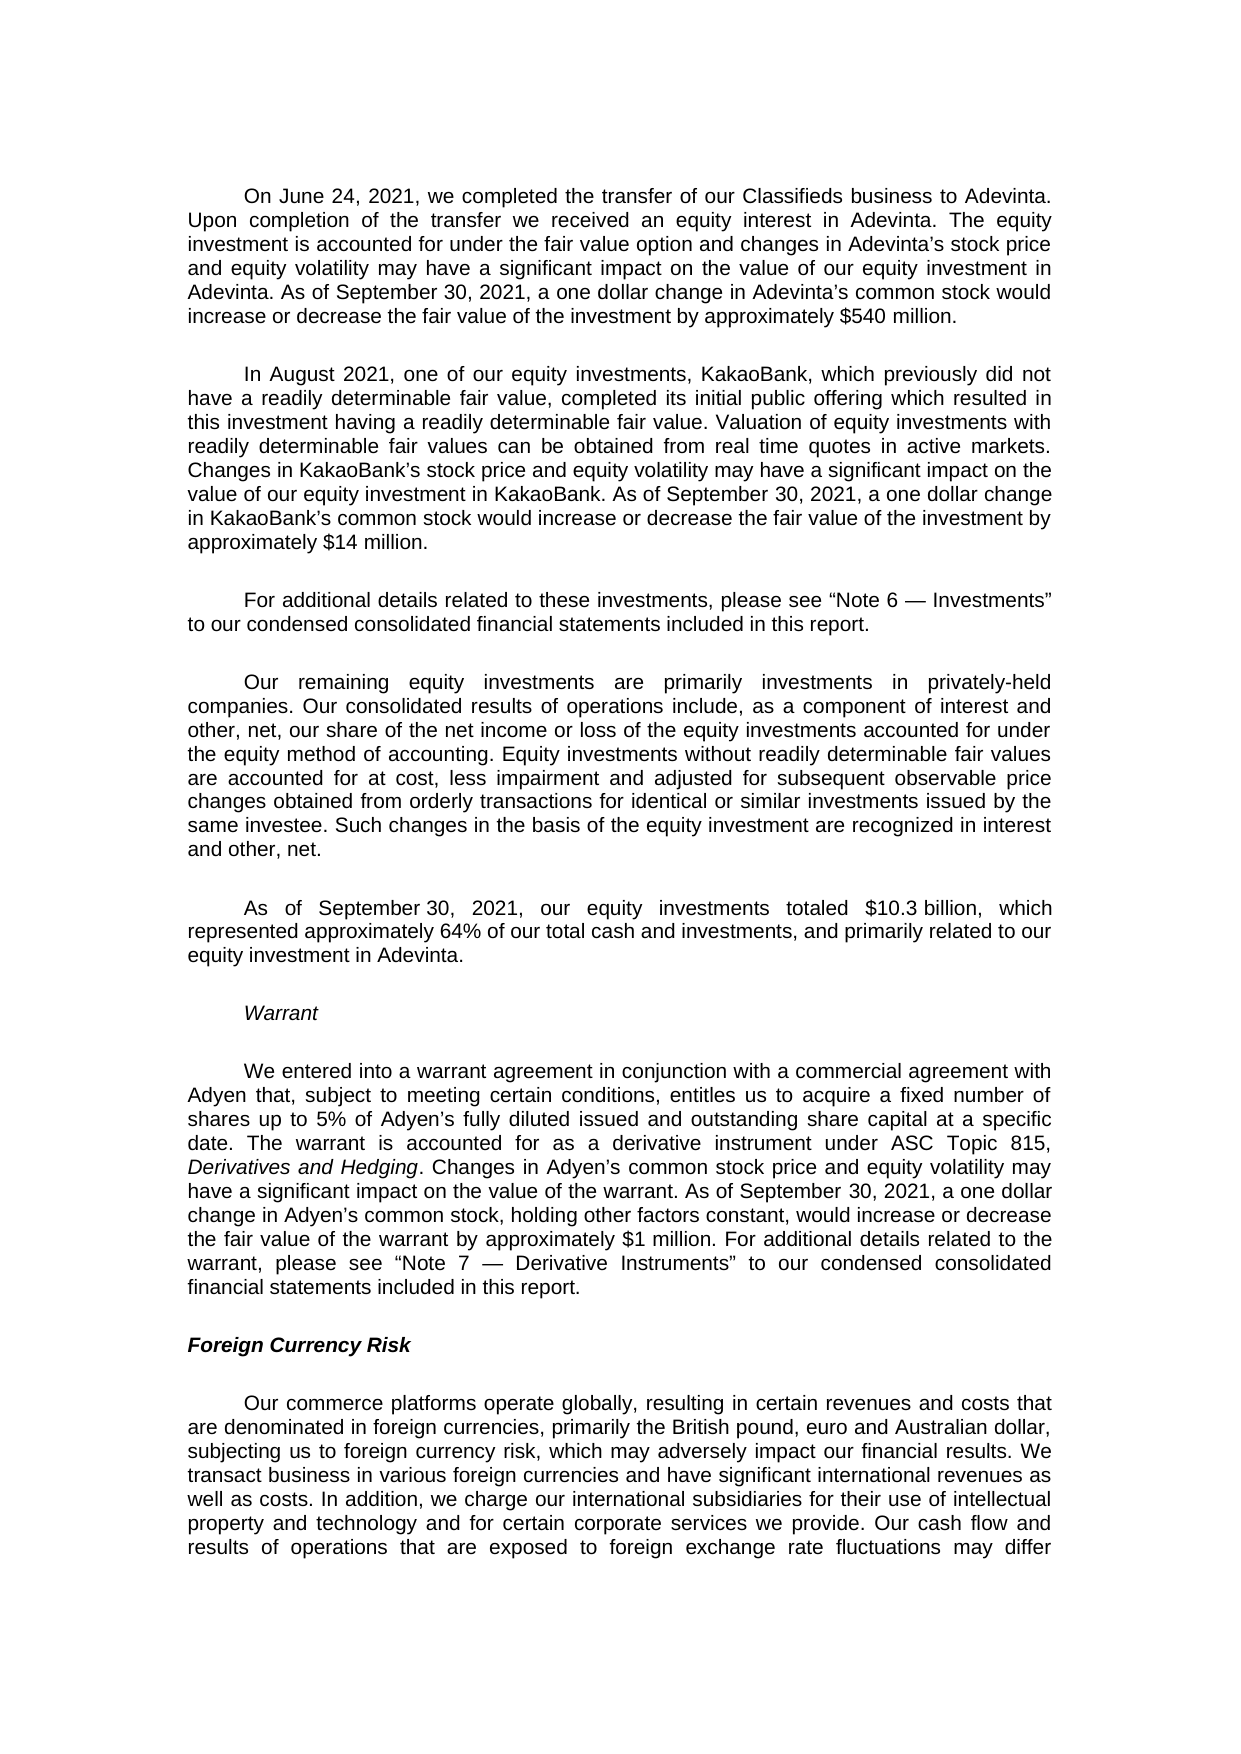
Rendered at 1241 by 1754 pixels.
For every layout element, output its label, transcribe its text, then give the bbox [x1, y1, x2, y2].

text Warrant [187, 1001, 1053, 1025]
text For additional details related to these investments, please see “Note 6 — Investments” to our condensed consolidated financial statements included in this report. [187, 588, 1053, 636]
text In August 2021, one of our equity investments, KakaoBank, which previously did not have a readily determinable fair value, completed its initial public offering which resulted in this investment having a readily determinable fair value. Valuation of equity investments with readily determinable fair values can be obtained from real time quotes in active markets. Changes in KakaoBank’s stock price and equity volatility may have a significant impact on the value of our equity investment in KakaoBank. As of September 30, 2021, a one dollar change in KakaoBank’s common stock would increase or decrease the fair value of the investment by approximately $14 million. [187, 362, 1053, 553]
text On June 24, 2021, we completed the transfer of our Classifieds business to Adevinta. Upon completion of the transfer we received an equity interest in Adevinta. The equity investment is accounted for under the fair value option and changes in Adevinta’s stock price and equity volatility may have a significant impact on the value of our equity investment in Adevinta. As of September 30, 2021, a one dollar change in Adevinta’s common stock would increase or decrease the fair value of the investment by approximately $540 million. [187, 184, 1053, 328]
text As of September 30, 2021, our equity investments totaled $10.3 billion, which represented approximately 64% of our total cash and investments, and primarily related to our equity investment in Adevinta. [187, 895, 1053, 967]
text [187, 1391, 1053, 1559]
text Our remaining equity investments are primarily investments in privately-held companies. Our consolidated results of operations include, as a component of interest and other, net, our share of the net income or loss of the equity investments accounted for under the equity method of accounting. Equity investments without readily determinable fair values are accounted for at cost, less impairment and adjusted for subsequent observable price changes obtained from orderly transactions for identical or similar investments issued by the same investee. Such changes in the basis of the equity investment are recognized in interest and other, net. [187, 669, 1053, 861]
text Foreign Currency Risk [187, 1333, 1053, 1357]
text We entered into a warrant agreement in conjunction with a commercial agreement with Adyen that, subject to meeting certain conditions, entitles us to acquire a fixed number of shares up to 5% of Adyen’s fully diluted issued and outstanding share capital at a specific date. The warrant is accounted for as a derivative instrument under ASC Topic 815, Derivatives and Hedging. Changes in Adyen’s common stock price and equity volatility may have a significant impact on the value of the warrant. As of September 30, 2021, a one dollar change in Adyen’s common stock, holding other factors constant, would increase or decrease the fair value of the warrant by approximately $1 million. For additional details related to the warrant, please see “Note 7 — Derivative Instruments” to our condensed consolidated financial statements included in this report. [187, 1059, 1053, 1299]
